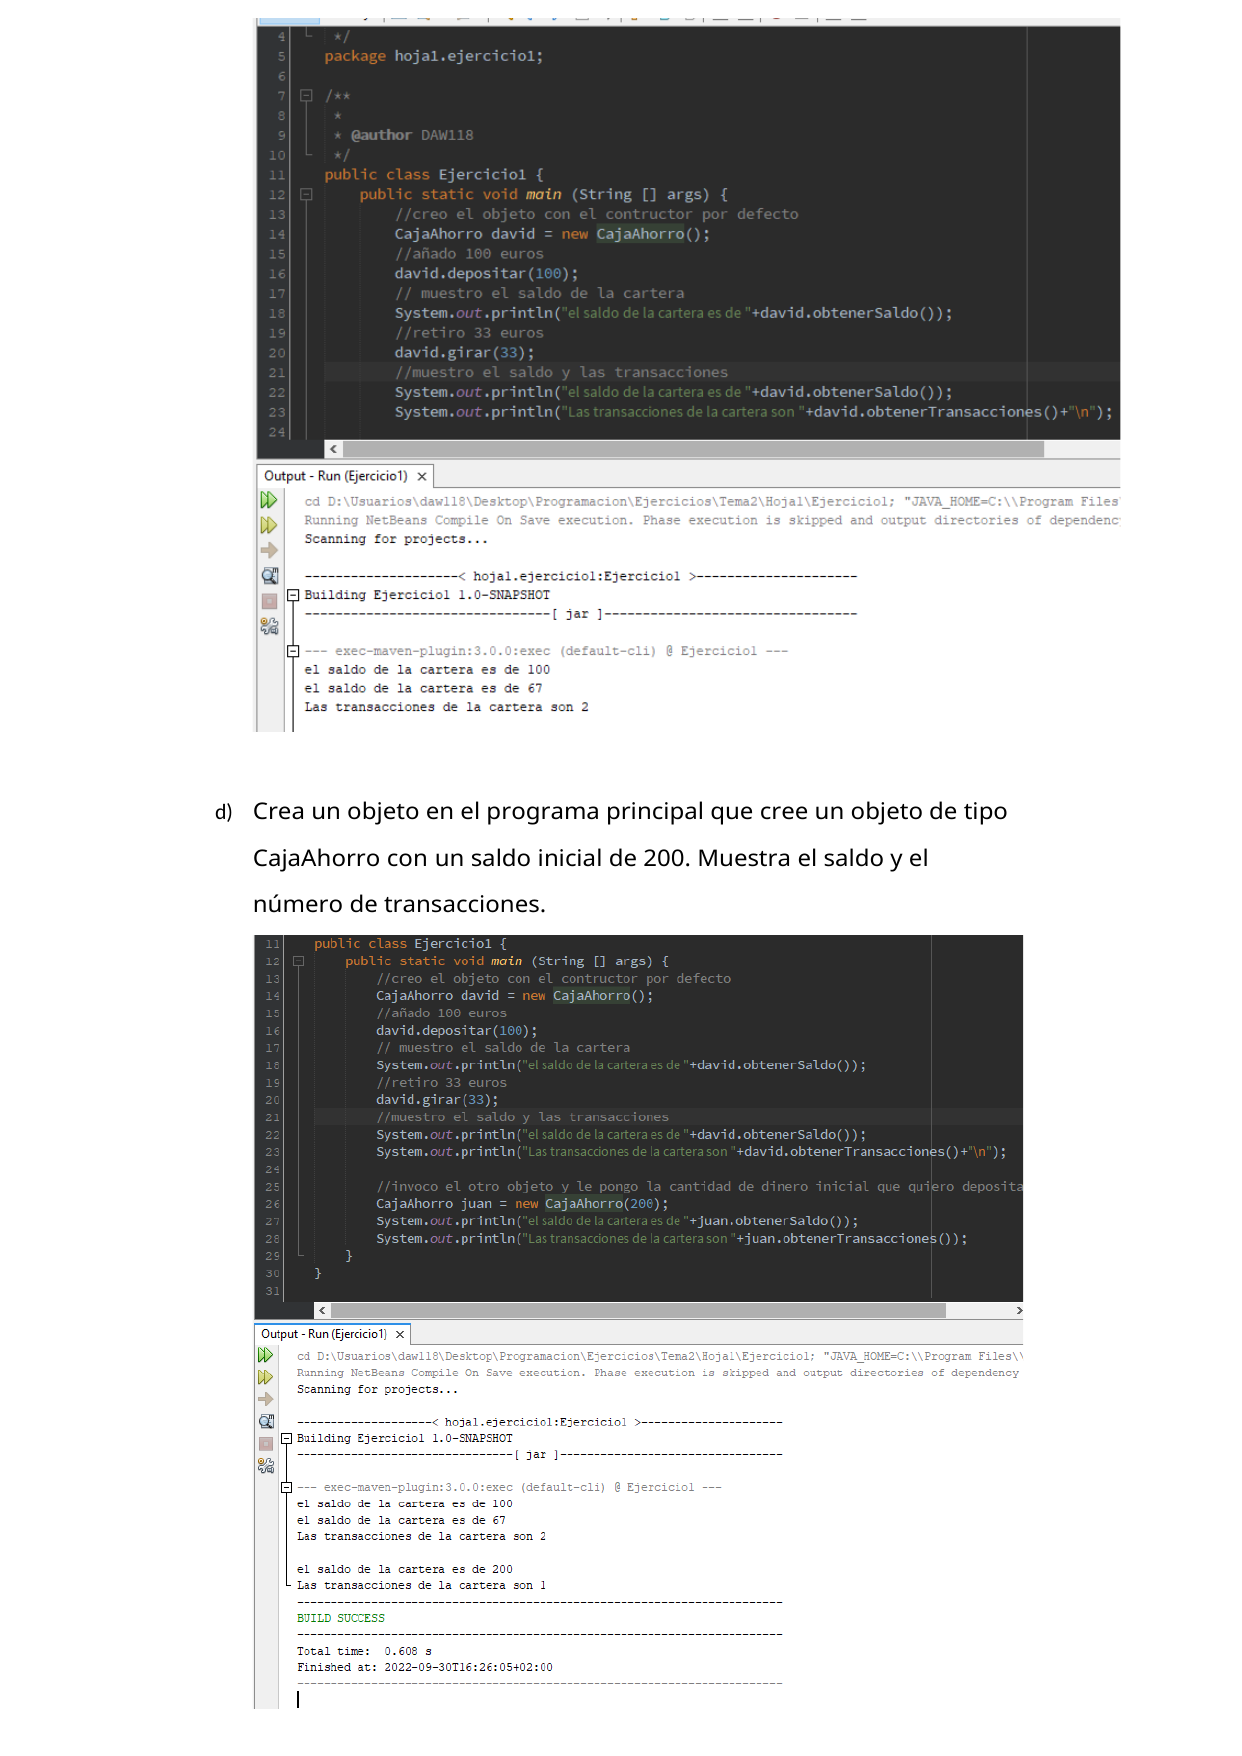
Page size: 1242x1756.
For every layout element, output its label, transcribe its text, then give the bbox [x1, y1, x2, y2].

list Crea un objeto en el programa principal que cree un objeto de tipo CajaAhorro con un saldo inicial de 200. Muestra el saldo y el número de transacciones. [215, 795, 1018, 920]
picture [252, 935, 1024, 1709]
picture [252, 18, 1121, 732]
